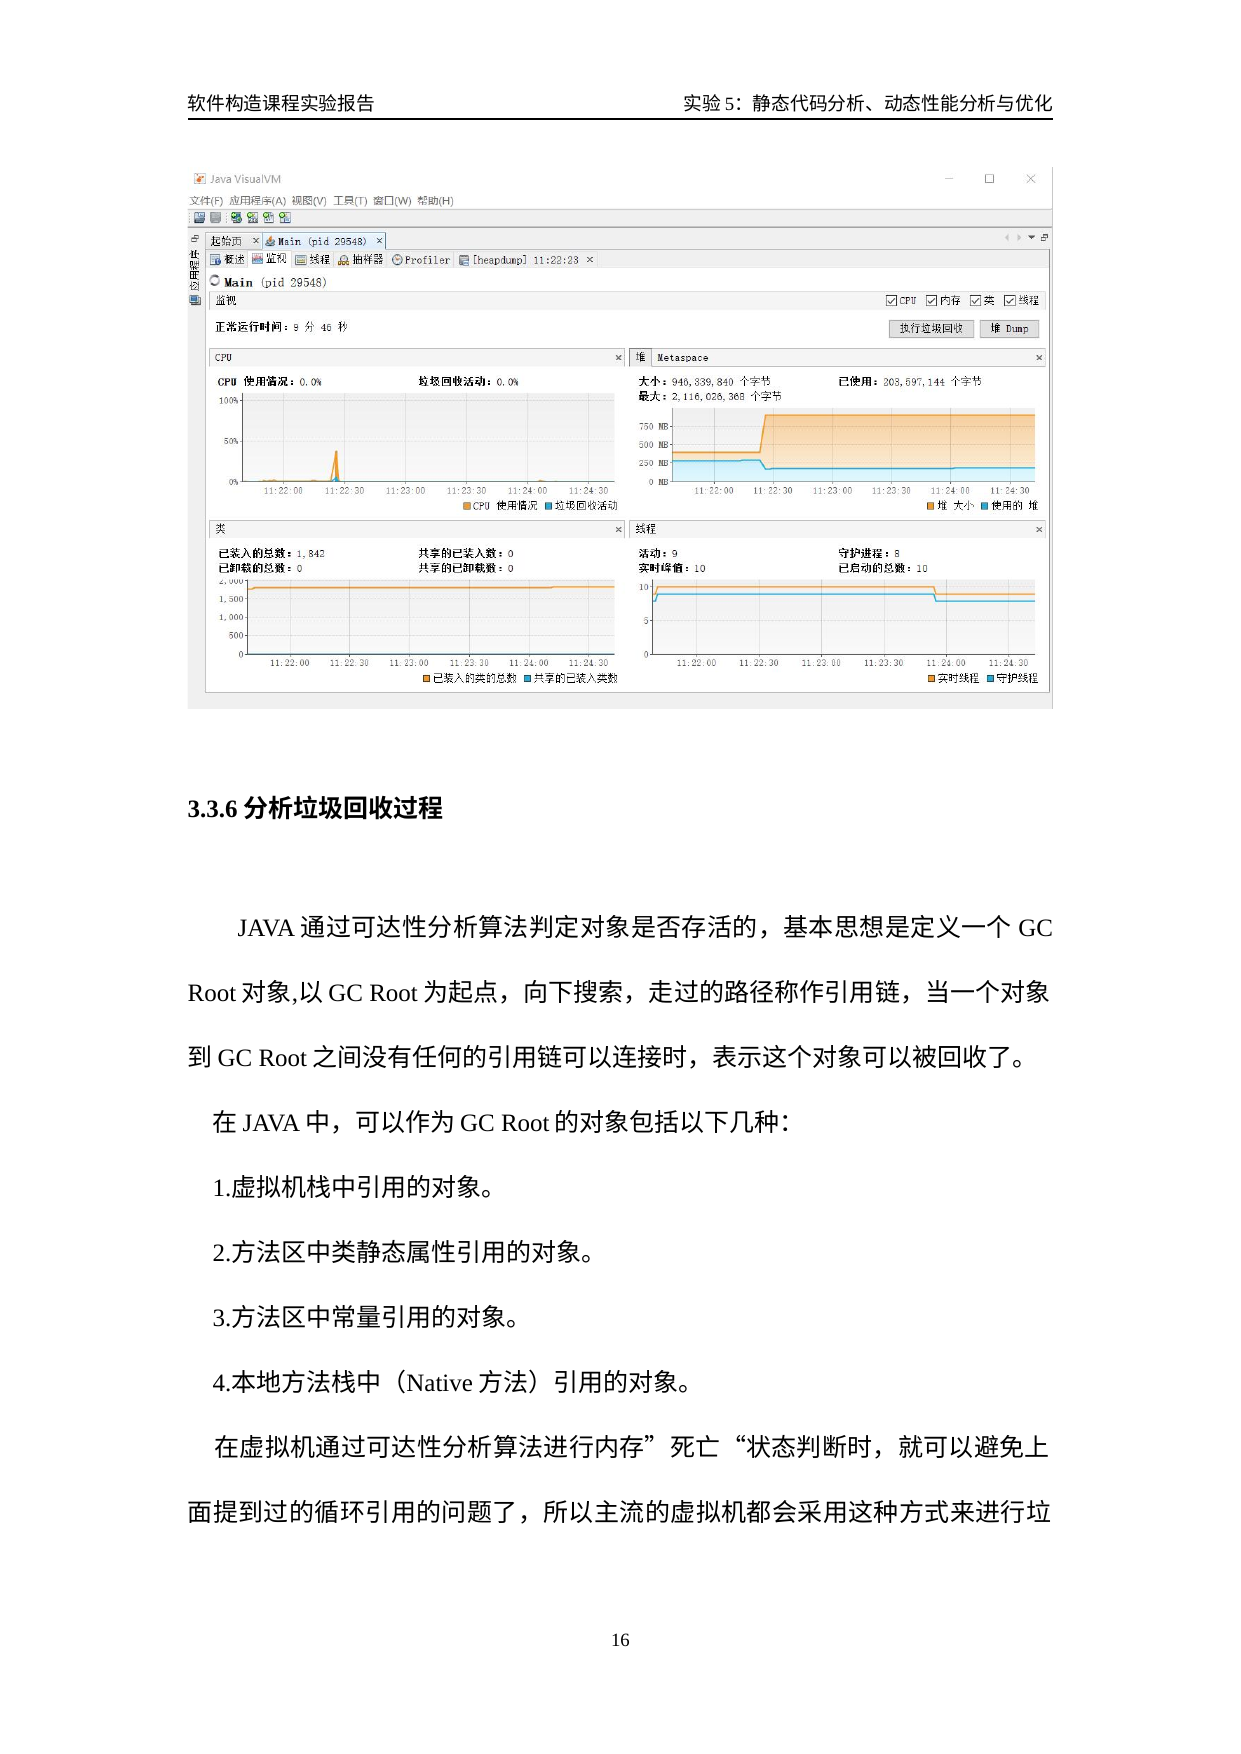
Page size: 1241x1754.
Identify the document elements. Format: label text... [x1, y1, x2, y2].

text 2.方法区中类静态属性引用的对象。 [187, 1218, 1053, 1283]
text 4.本地方法栈中（Native方法）引用的对象。 [187, 1348, 1053, 1413]
picture [187, 167, 1053, 709]
text 在JAVA中，可以作为GC Root的对象包括以下几种： [187, 1088, 1053, 1153]
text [187, 1413, 1053, 1543]
subtitle 分析垃圾回收过程 [187, 774, 1053, 839]
text 3.方法区中常量引用的对象。 [187, 1283, 1053, 1348]
text JAVA通过可达性分析算法判定对象是否存活的，基本思想是定义一个GC Root对象,以GC Root为起点，向下搜索，走过的路径称作引用链，当一个对象到GC Root之间没有任何的引用链可以连接时，表示这个对象可以被回收了。 [187, 893, 1053, 1088]
text 1.虚拟机栈中引用的对象。 [187, 1153, 1053, 1218]
